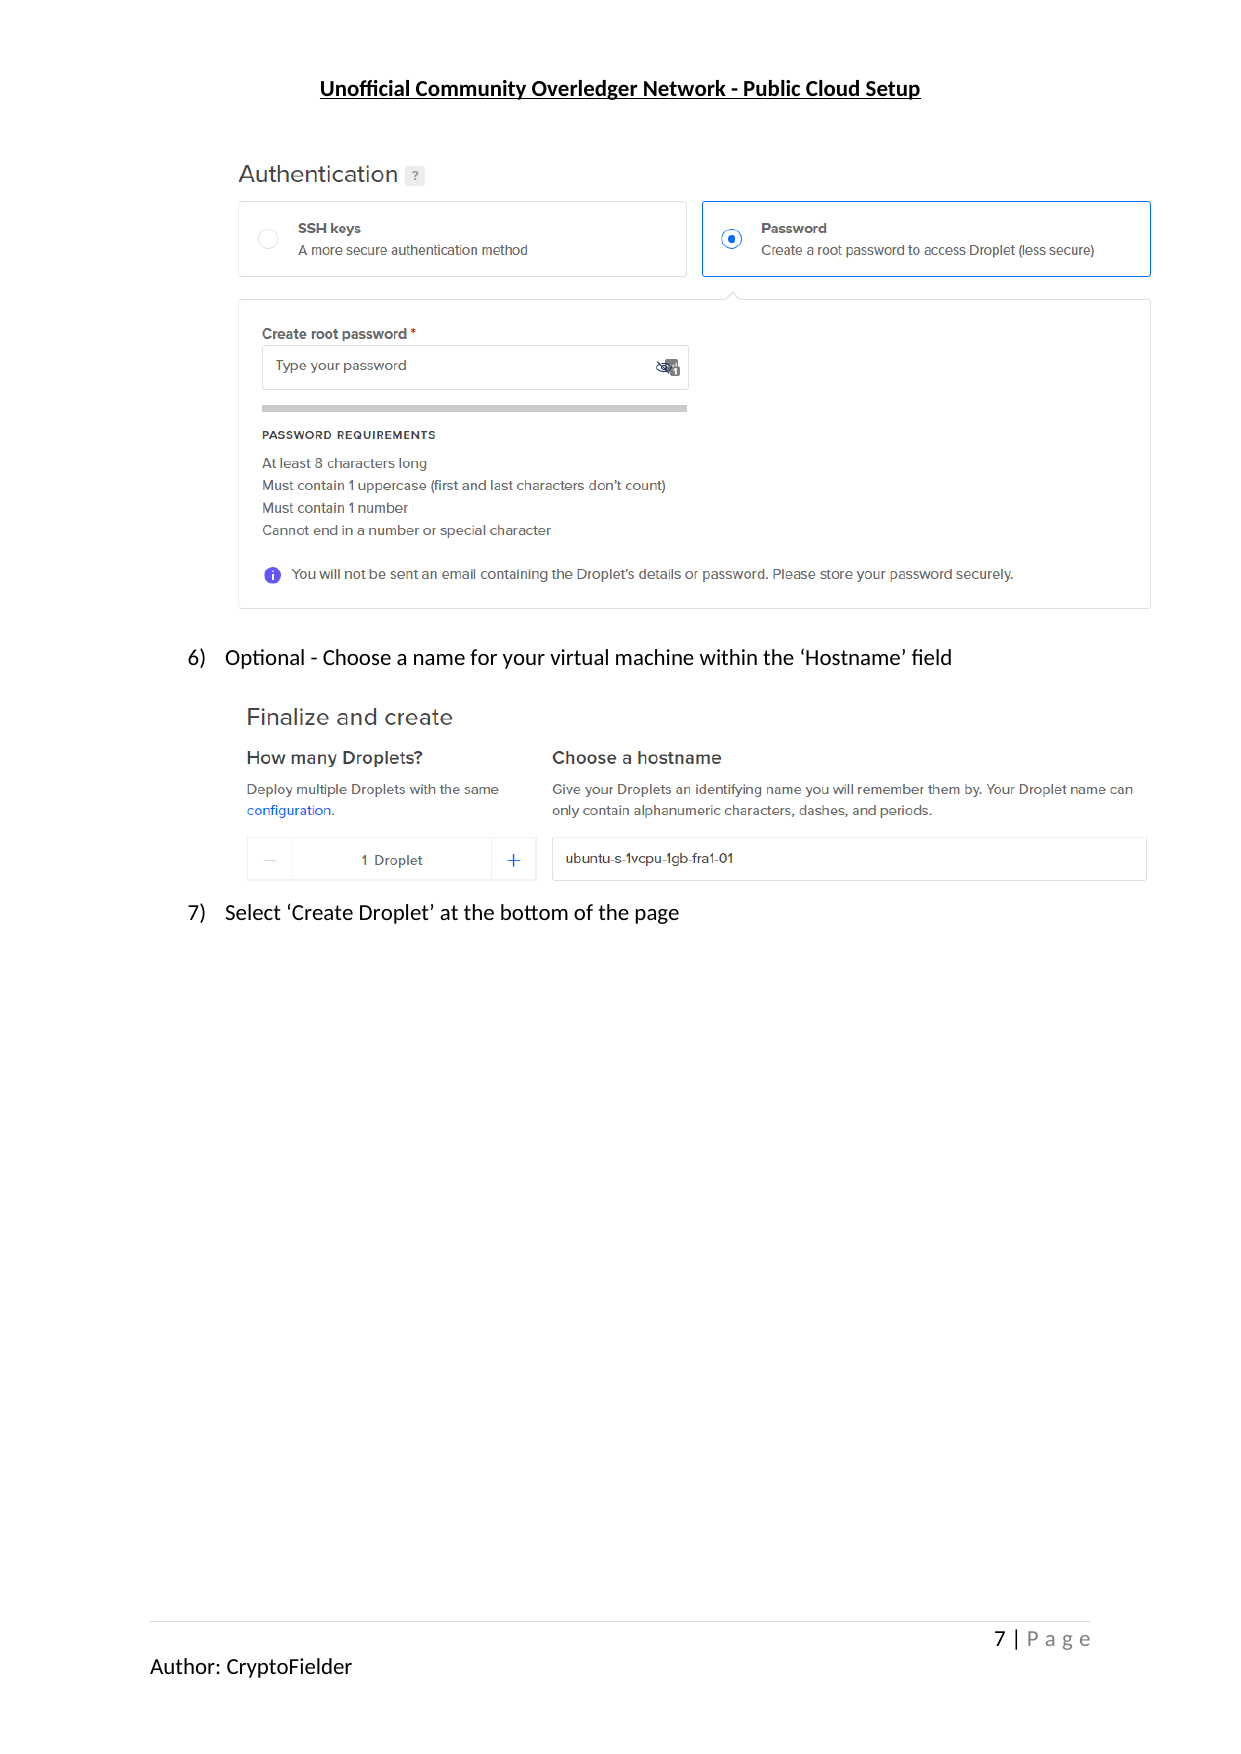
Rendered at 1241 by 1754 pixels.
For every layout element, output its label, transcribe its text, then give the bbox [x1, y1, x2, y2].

picture [225, 672, 1166, 896]
list Optional - Choose a name for your virtual machine within the ‘Hostname’ field [187, 643, 1090, 671]
picture [225, 150, 1166, 611]
list Select ‘Create Droplet’ at the bottom of the page [187, 898, 1090, 926]
